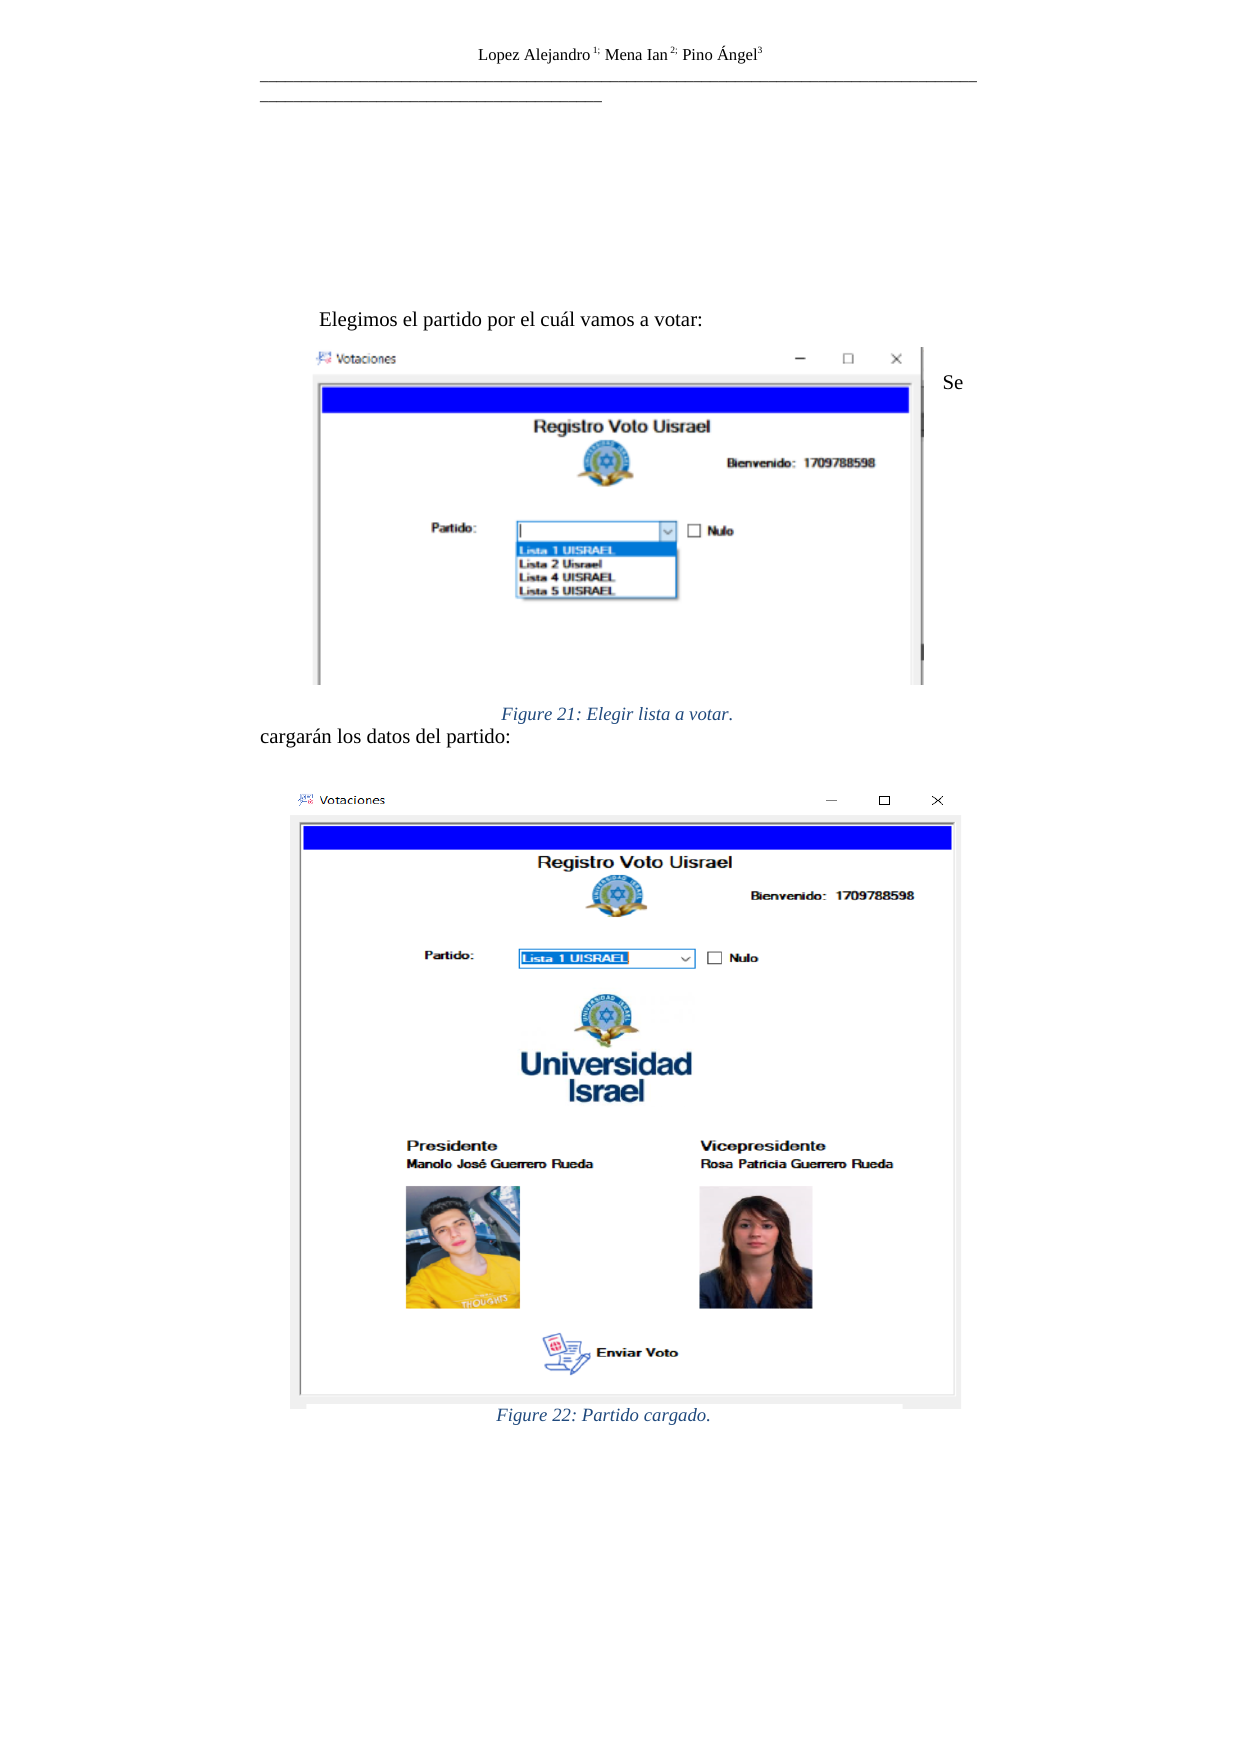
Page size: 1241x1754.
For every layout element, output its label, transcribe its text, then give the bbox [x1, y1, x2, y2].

text Elegimos el partido por el cuál vamos a votar: [260, 307, 983, 331]
picture [312, 347, 924, 685]
picture [290, 788, 962, 1409]
